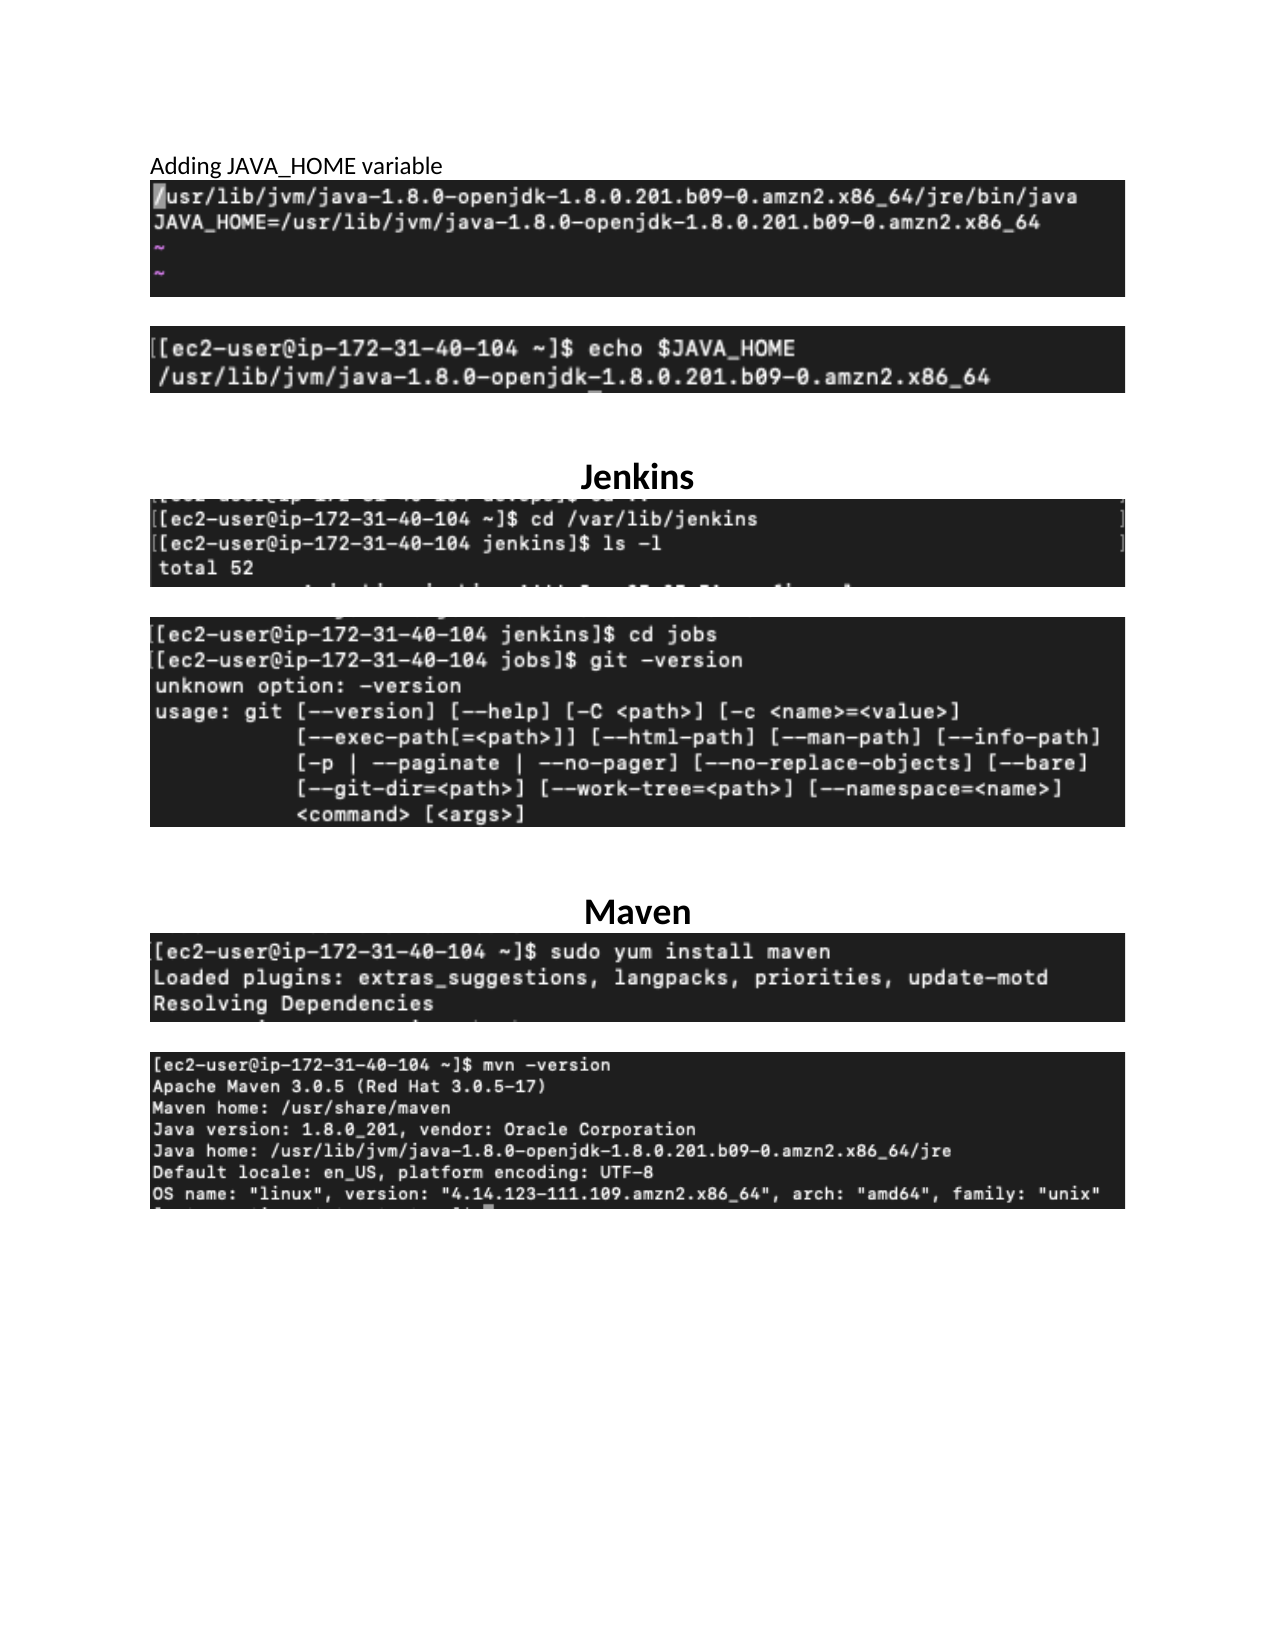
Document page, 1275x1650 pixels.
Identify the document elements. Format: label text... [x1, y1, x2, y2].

picture [150, 180, 1125, 297]
text Jenkins [150, 453, 1125, 499]
text Maven [150, 888, 1125, 933]
picture [150, 326, 1125, 393]
picture [150, 933, 1125, 1022]
text Adding JAVA_HOME variable [150, 150, 1125, 180]
picture [150, 617, 1125, 827]
picture [150, 1052, 1125, 1209]
picture [150, 499, 1125, 587]
